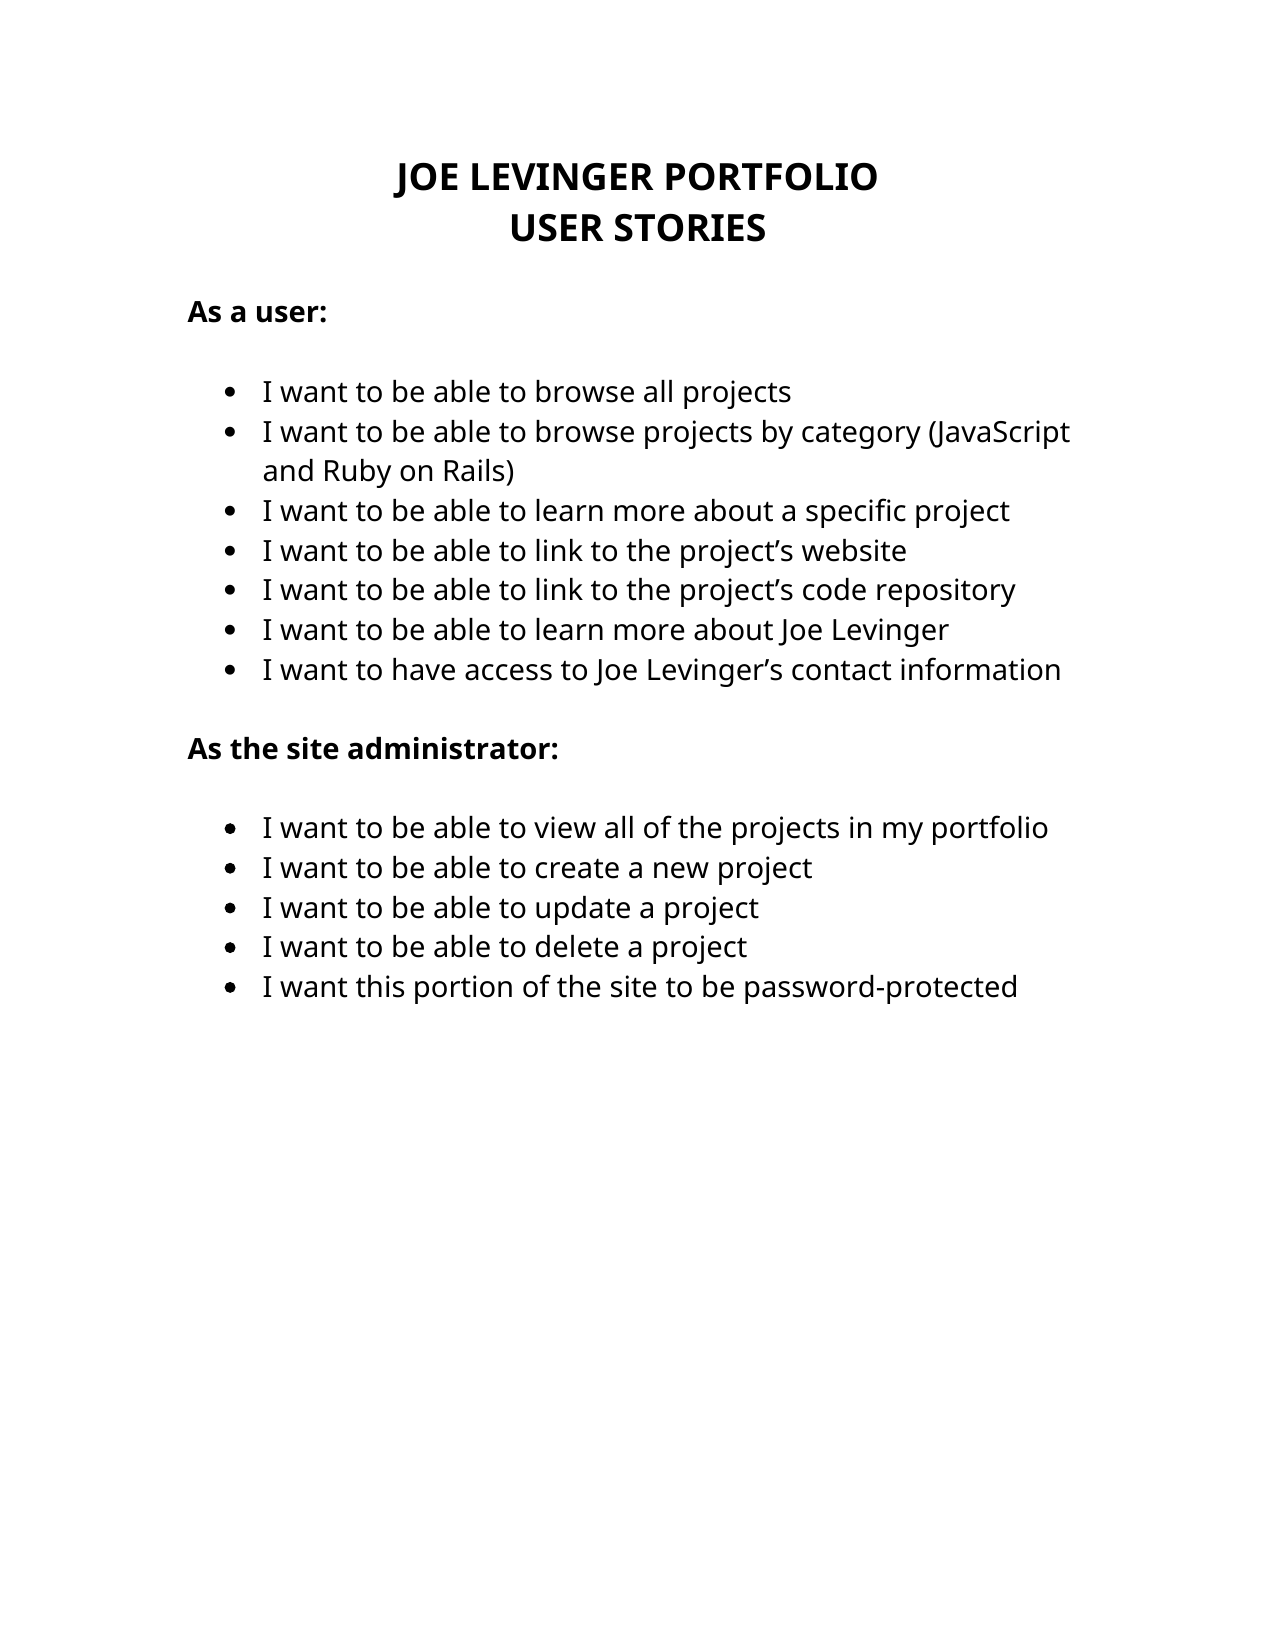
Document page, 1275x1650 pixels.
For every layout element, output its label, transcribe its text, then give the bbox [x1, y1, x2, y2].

list I want to be able to browse projects by category (JavaScript and Ruby on Rails) [225, 411, 1087, 490]
list I want to be able to link to the project’s website [225, 530, 1087, 569]
list I want this portion of the site to be password-protected [225, 966, 1087, 1006]
list I want to be able to browse all projects [225, 371, 1087, 411]
list I want to be able to create a new project [225, 847, 1087, 887]
list I want to be able to link to the project’s code repository [225, 569, 1087, 609]
list I want to be able to learn more about Joe Levinger [225, 609, 1087, 649]
text JOE LEVINGER PORTFOLIO [187, 150, 1087, 201]
text As the site administrator: [187, 728, 1087, 768]
list I want to be able to update a project [225, 887, 1087, 927]
list I want to be able to view all of the projects in my portfolio [225, 808, 1087, 847]
text As a user: [187, 292, 1087, 331]
list I want to have access to Joe Levinger’s contact information [225, 649, 1087, 689]
text USER STORIES [187, 201, 1087, 252]
list I want to be able to learn more about a specific project [225, 490, 1087, 530]
list I want to be able to delete a project [225, 927, 1087, 966]
